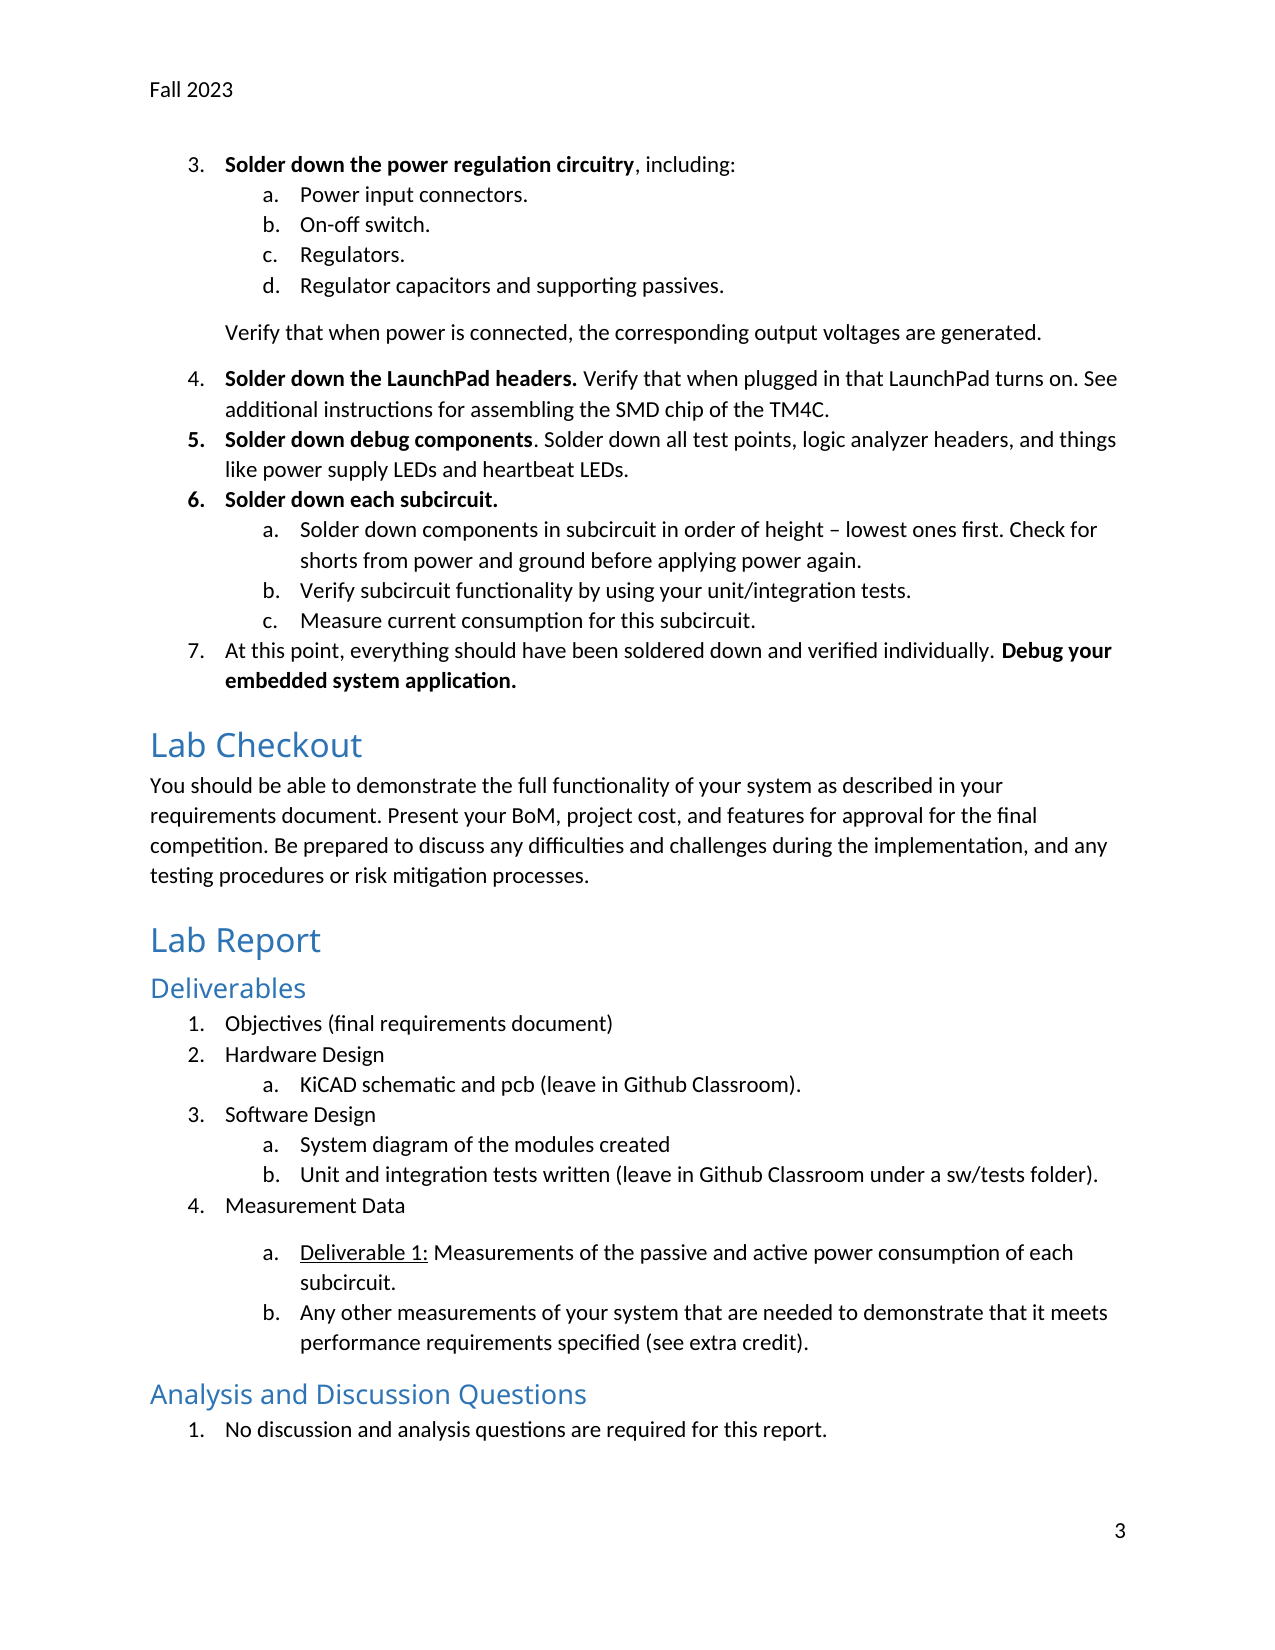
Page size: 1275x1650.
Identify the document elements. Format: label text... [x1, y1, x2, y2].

list No discussion and analysis questions are required for this report. [187, 1415, 1125, 1443]
list Measure current consumption for this subcircuit. [262, 606, 1125, 634]
list Unit and integration tests written (leave in Github Classroom under a sw/tests folder). [262, 1161, 1125, 1189]
list Deliverable 1: Measurements of the passive and active power consumption of each subcircuit. [262, 1238, 1125, 1296]
list KiCAD schematic and pcb (leave in Github Classroom). [262, 1070, 1125, 1098]
subtitle Lab Report [150, 917, 1125, 962]
list Any other measurements of your system that are needed to demonstrate that it meets performance requirements specified (see extra credit). [262, 1298, 1125, 1356]
list Solder down each subcircuit. [187, 485, 1125, 513]
list Solder down the power regulation circuitry, including: [187, 150, 1125, 178]
subtitle Deliverables [150, 970, 1125, 1007]
list Power input connectors. [262, 180, 1125, 208]
list Solder down the LaunchPad headers. Verify that when plugged in that LaunchPad turns on. See additional instructions for assembling the SMD chip of the TM4C. [187, 364, 1125, 423]
text Verify that when power is connected, the corresponding output voltages are generated. [150, 318, 1125, 346]
subtitle Analysis and Discussion Questions [150, 1375, 1125, 1412]
list Software Design [187, 1100, 1125, 1128]
list At this point, everything should have been soldered down and verified individually. Debug your embedded system application. [187, 636, 1125, 695]
list Measurement Data [187, 1191, 1125, 1219]
text You should be able to demonstrate the full functionality of your system as described in your requirements document. Present your BoM, project cost, and features for approval for the final competition. Be prepared to discuss any difficulties and challenges during the implementation, and any testing procedures or risk mitigation processes. [150, 771, 1125, 889]
list Hardware Design [187, 1040, 1125, 1068]
list On-off switch. [262, 210, 1125, 238]
list Solder down debug components. Solder down all test points, logic analyzer headers, and things like power supply LEDs and heartbeat LEDs. [187, 425, 1125, 483]
list Regulator capacitors and supporting passives. [262, 271, 1125, 299]
list Verify subcircuit functionality by using your unit/integration tests. [262, 576, 1125, 604]
list Regulators. [262, 241, 1125, 269]
subtitle Lab Checkout [150, 722, 1125, 767]
list Objectives (final requirements document) [187, 1009, 1125, 1038]
list System diagram of the modules created [262, 1130, 1125, 1158]
list Solder down components in subcircuit in order of height – lowest ones first. Check for shorts from power and ground before applying power again. [262, 516, 1125, 574]
